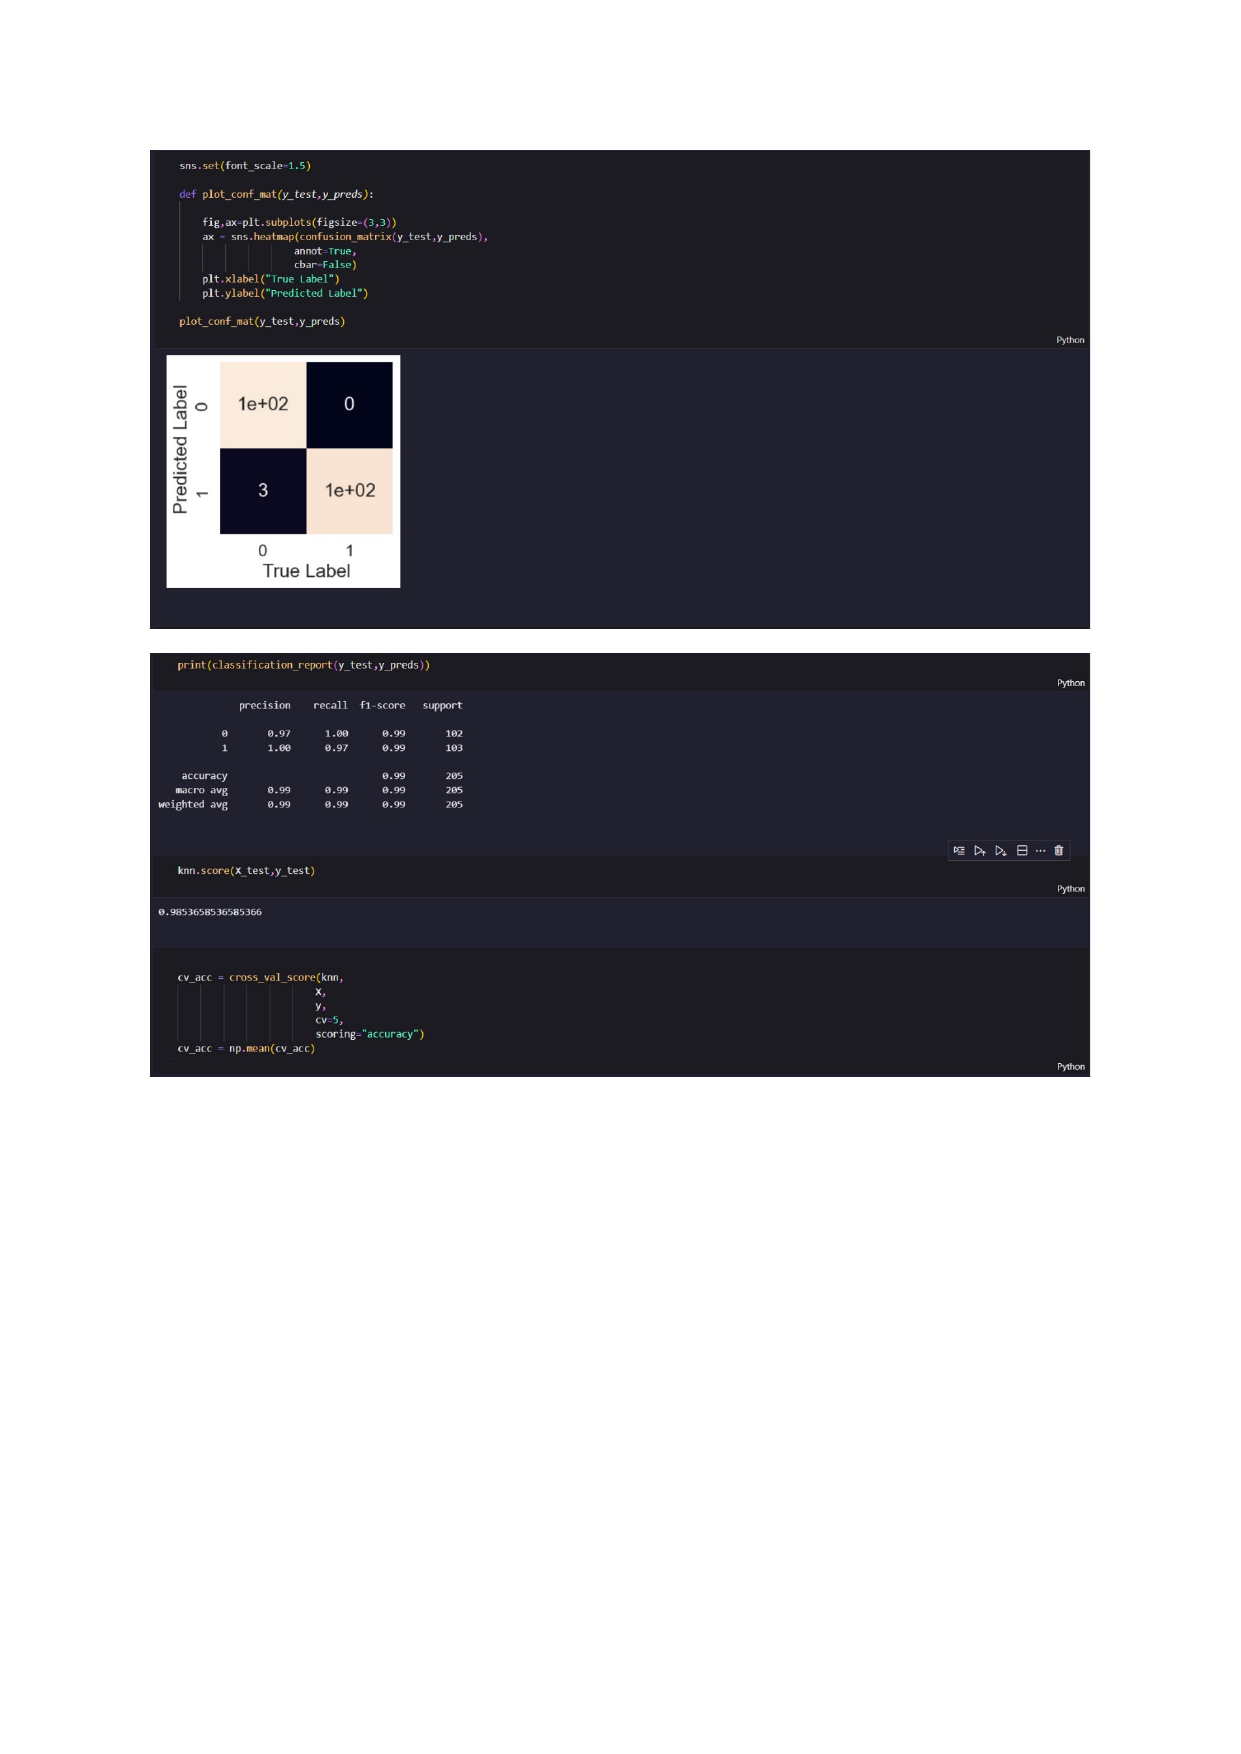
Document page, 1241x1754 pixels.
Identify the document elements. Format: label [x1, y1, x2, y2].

picture [150, 653, 1091, 1077]
picture [150, 150, 1091, 629]
